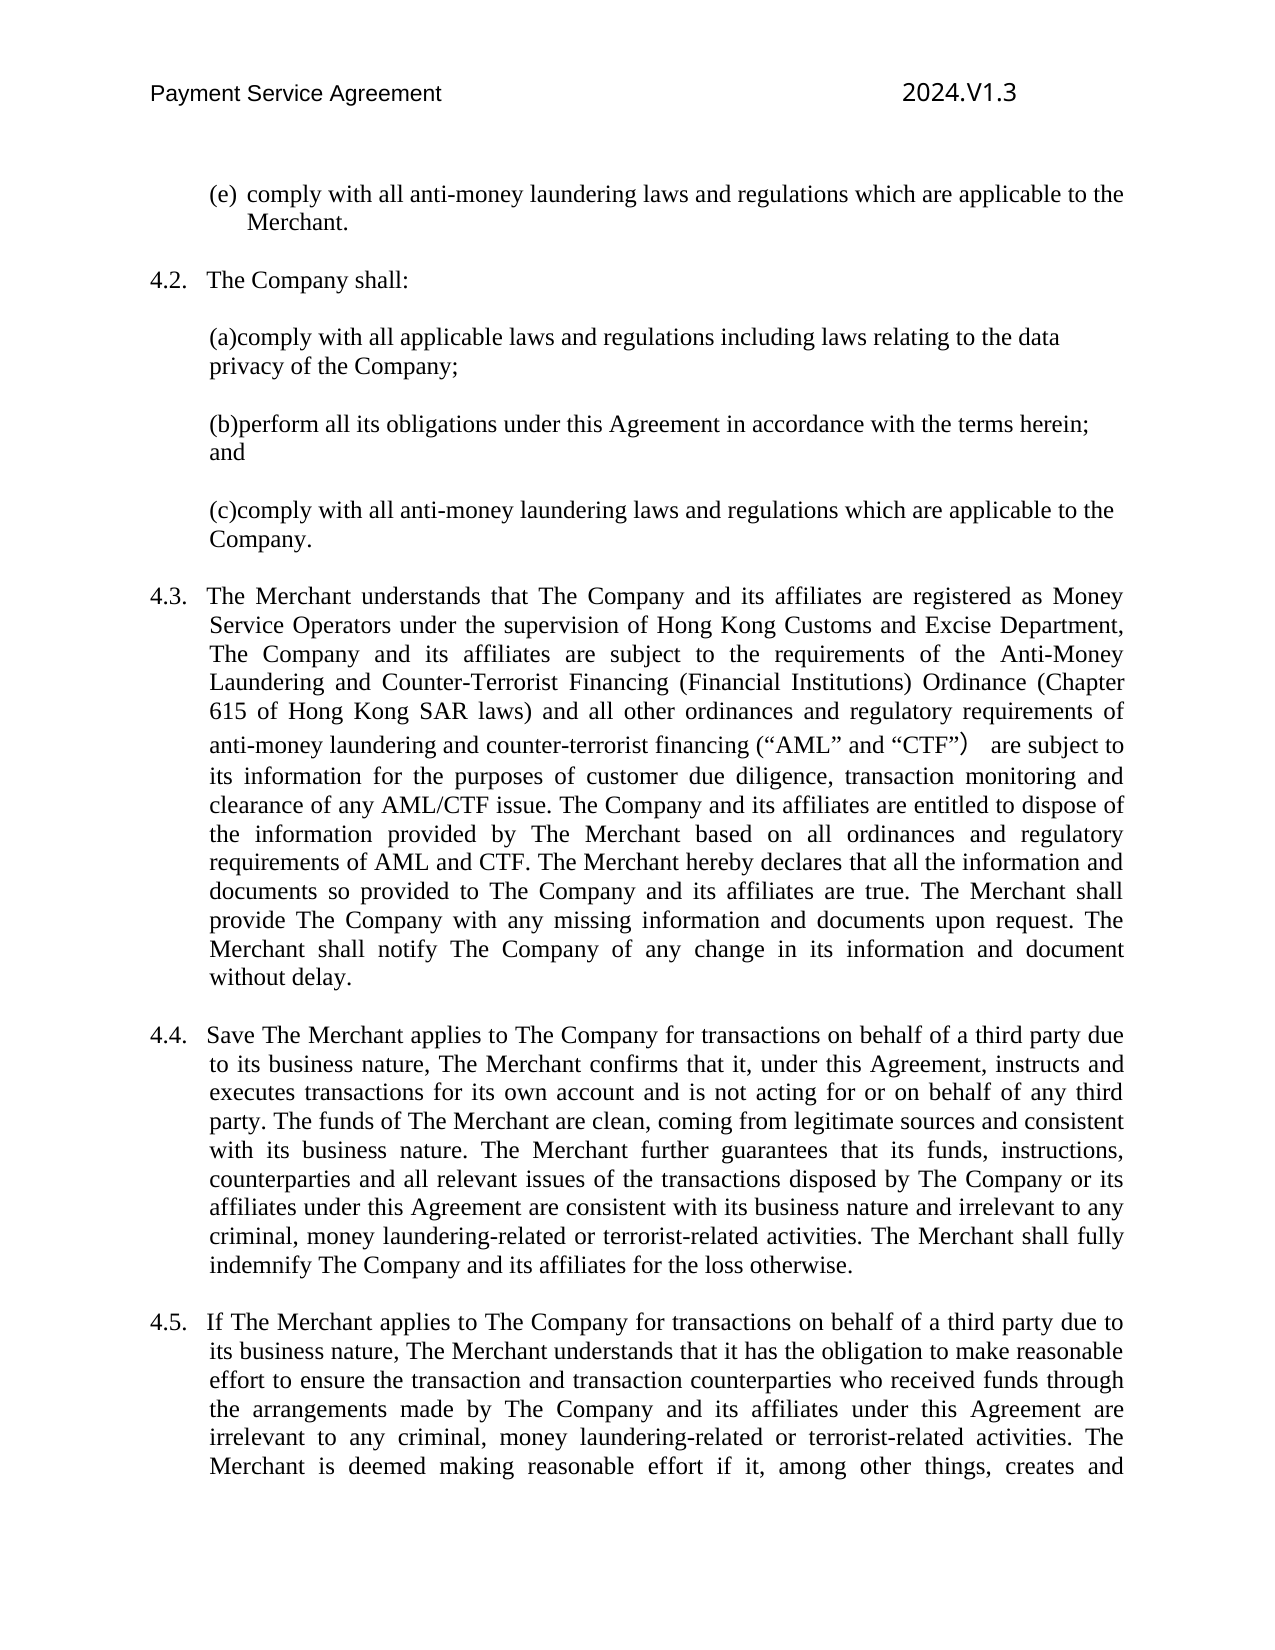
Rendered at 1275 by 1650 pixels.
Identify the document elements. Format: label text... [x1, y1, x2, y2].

list The Company shall: [150, 265, 1125, 294]
list Save The Merchant applies to The Company for transactions on behalf of a third party due to its business nature, The Merchant confirms that it, under this Agreement, instructs and executes transactions for its own account and is not acting for or on behalf of any third party. The funds of The Merchant are clean, coming from legitimate sources and consistent with its business nature. The Merchant further guarantees that its funds, instructions, counterparties and all relevant issues of the transactions disposed by The Company or its affiliates under this Agreement are consistent with its business nature and irrelevant to any criminal, money laundering-related or terrorist-related activities. The Merchant shall fully indemnify The Company and its affiliates for the loss otherwise. [150, 1020, 1125, 1279]
list comply with all anti-money laundering laws and regulations which are applicable to the Merchant. [209, 179, 1125, 236]
text (c)comply with all anti-money laundering laws and regulations which are applicable to the Company. [209, 495, 1125, 552]
list The Merchant understands that The Company and its affiliates are registered as Money Service Operators under the supervision of Hong Kong Customs and Excise Department, The Company and its affiliates are subject to the requirements of the Anti-Money Laundering and Counter-Terrorist Financing (Financial Institutions) Ordinance (Chapter 615 of Hong Kong SAR laws) and all other ordinances and regulatory requirements of anti-money laundering and counter-terrorist financing (“AML” and “CTF”） are subject to its information for the purposes of customer due diligence, transaction monitoring and clearance of any AML/CTF issue. The Company and its affiliates are entitled to dispose of the information provided by The Merchant based on all ordinances and regulatory requirements of AML and CTF. The Merchant hereby declares that all the information and documents so provided to The Company and its affiliates are true. The Merchant shall provide The Company with any missing information and documents upon request. The Merchant shall notify The Company of any change in its information and document without delay. [150, 581, 1125, 991]
list (b)perform all its obligations under this Agreement in accordance with the terms herein; and [209, 409, 1125, 466]
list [150, 1307, 1125, 1480]
list (a)comply with all applicable laws and regulations including laws relating to the data privacy of the Company; [209, 322, 1125, 380]
